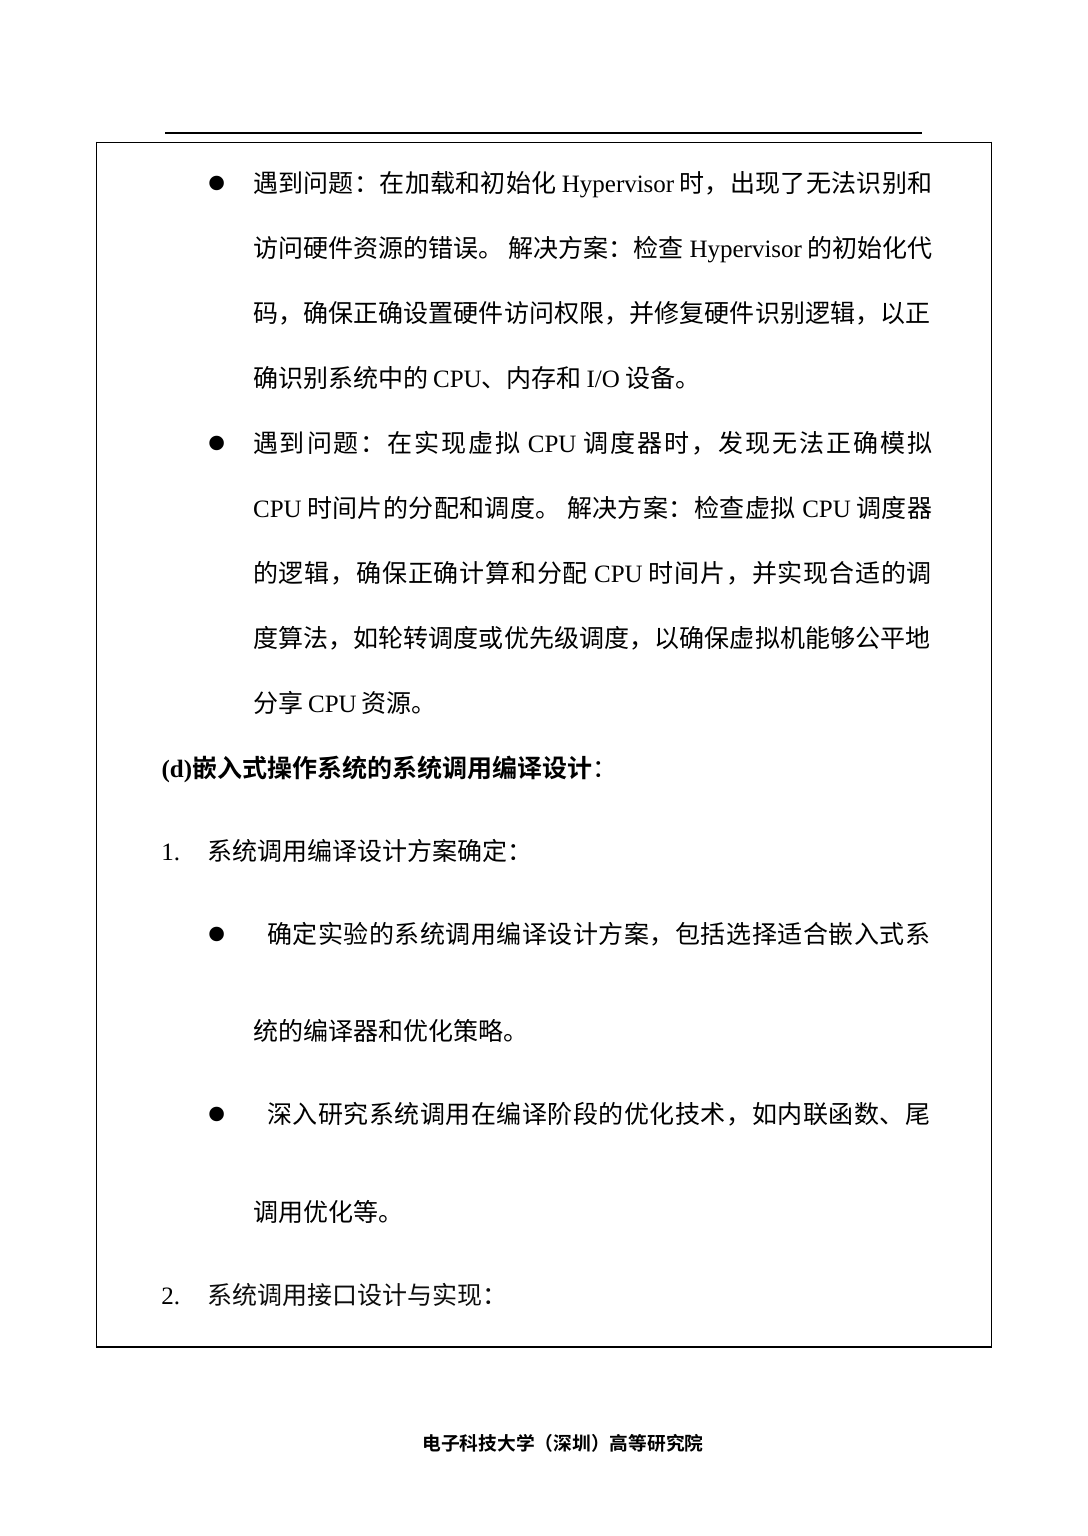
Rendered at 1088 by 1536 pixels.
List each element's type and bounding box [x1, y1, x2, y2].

table_header [97, 143, 991, 1346]
